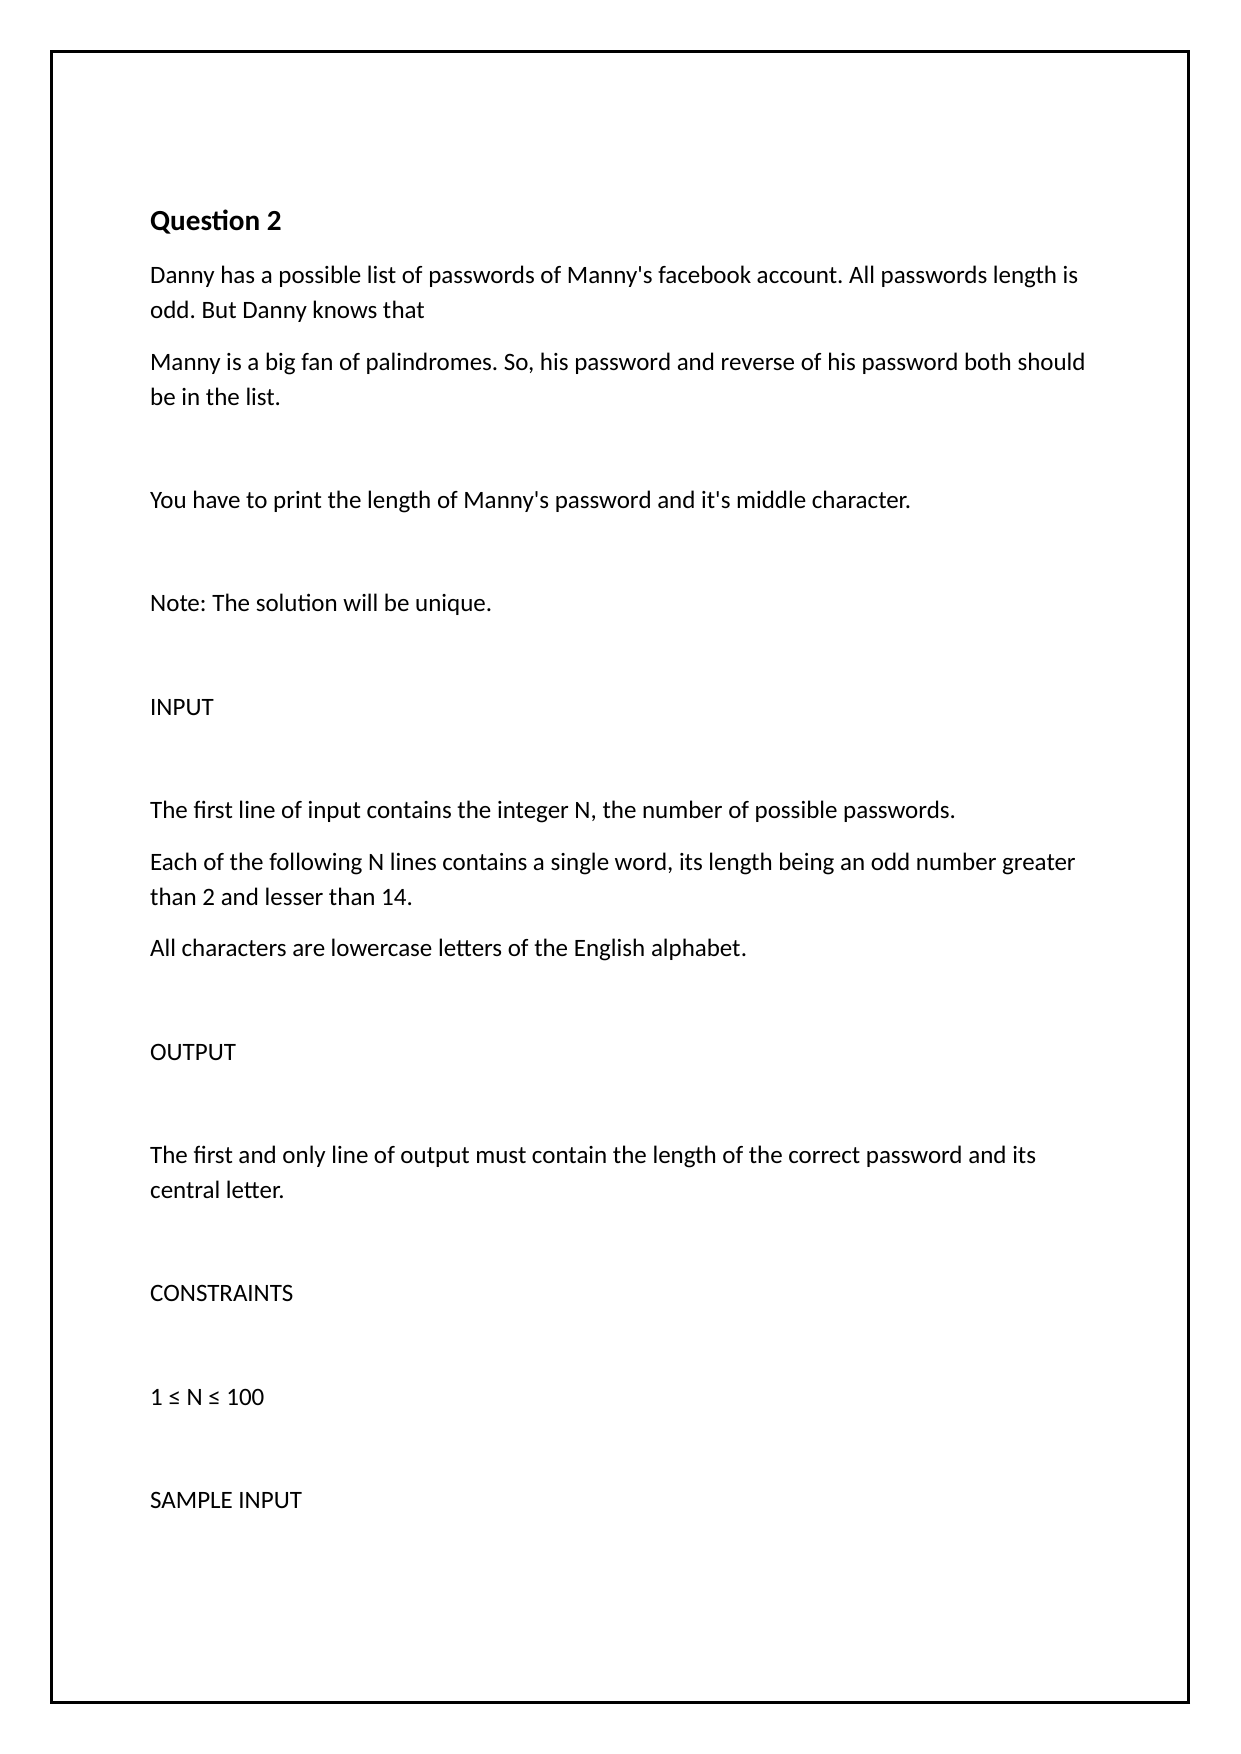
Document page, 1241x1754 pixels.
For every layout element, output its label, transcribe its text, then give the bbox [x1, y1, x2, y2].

text OUTPUT [150, 1036, 1090, 1066]
text You have to print the length of Manny's password and it's middle character. [150, 484, 1090, 515]
text Danny has a possible list of passwords of Manny's facebook account. All passwords length is odd. But Danny knows that [150, 259, 1090, 325]
text SAMPLE INPUT [150, 1484, 1090, 1515]
text The first and only line of output must contain the length of the correct password and its central letter. [150, 1139, 1090, 1205]
text Each of the following N lines contains a single word, its length being an odd number greater than 2 and lesser than 14. [150, 846, 1090, 911]
text Question 2 [150, 202, 1090, 237]
text 1 ≤ N ≤ 100 [150, 1381, 1090, 1411]
text INPUT [150, 691, 1090, 721]
text All characters are lowercase letters of the English alphabet. [150, 933, 1090, 963]
text CONSTRAINTS [150, 1278, 1090, 1308]
text Manny is a big fan of palindromes. So, his password and reverse of his password both should be in the list. [150, 346, 1090, 411]
text The first line of input contains the integer N, the number of possible passwords. [150, 794, 1090, 825]
text Note: The solution will be unique. [150, 588, 1090, 618]
